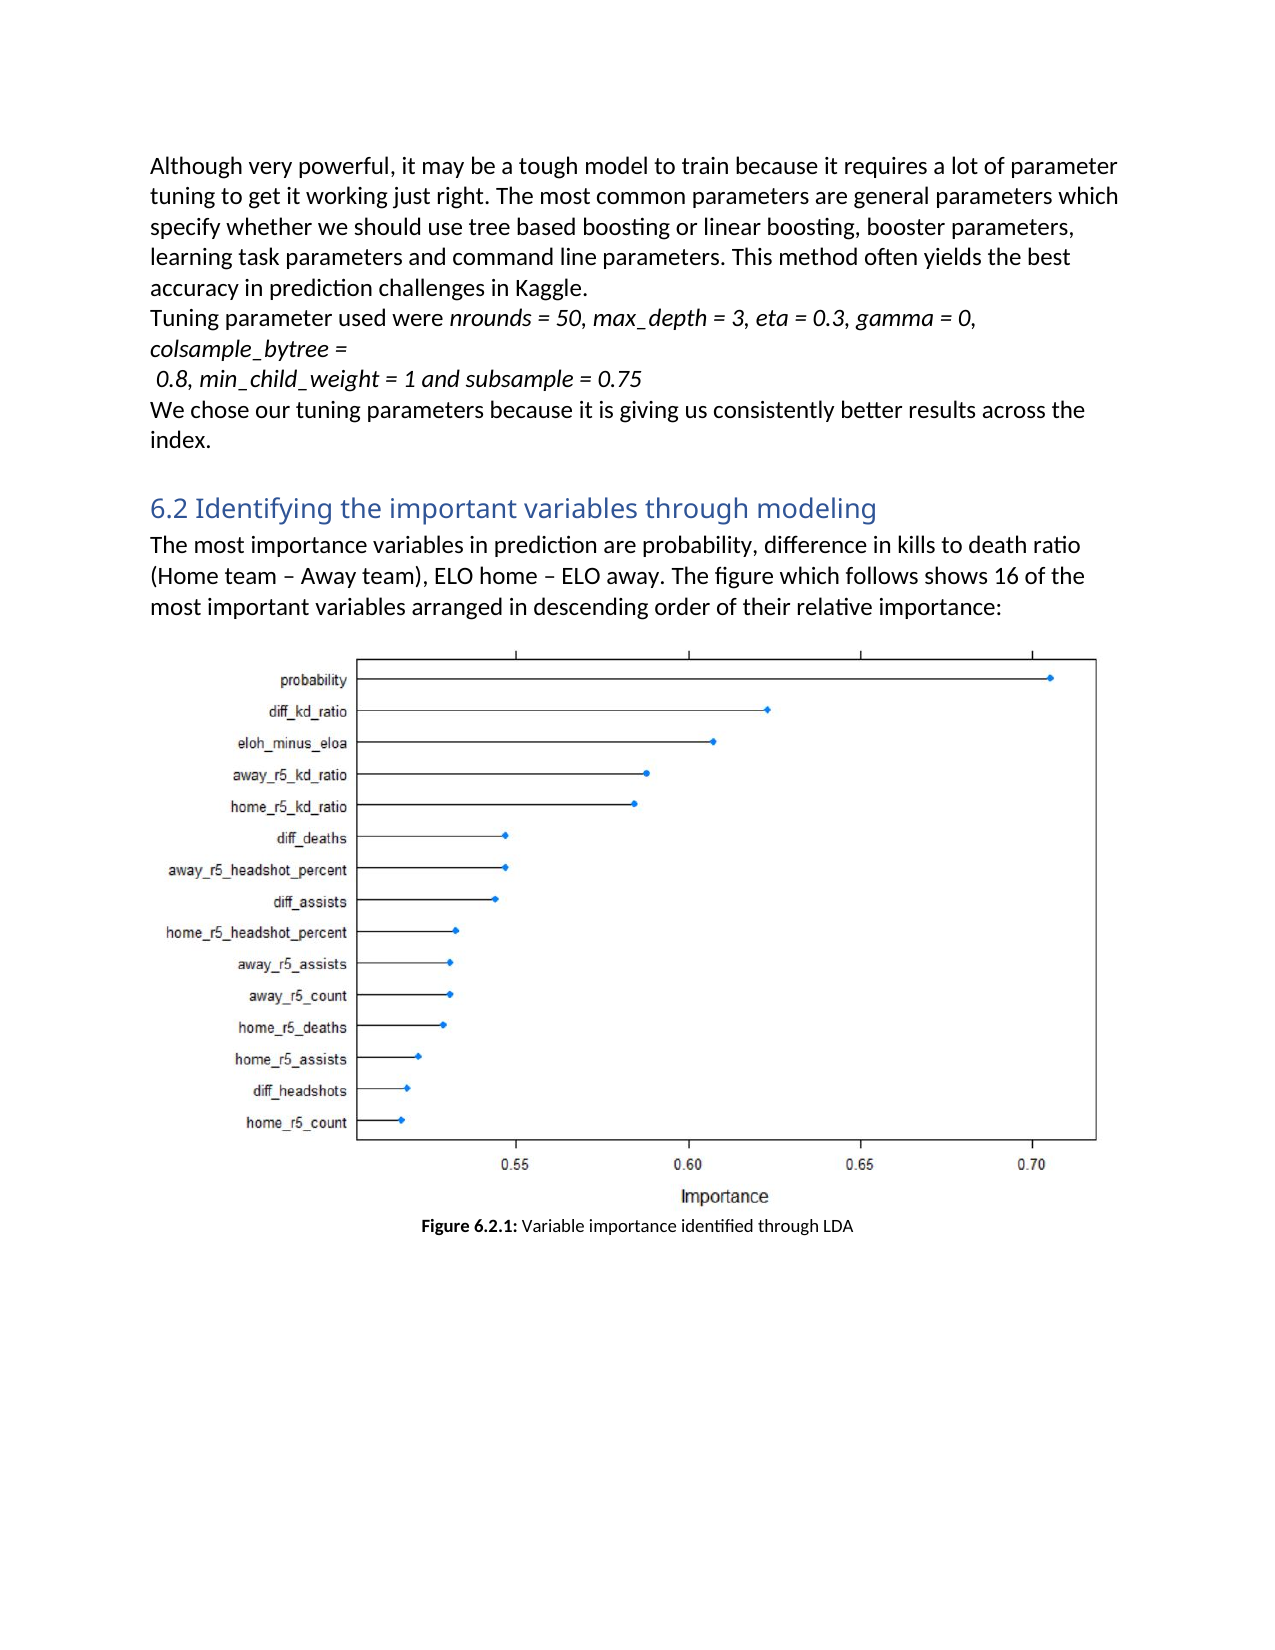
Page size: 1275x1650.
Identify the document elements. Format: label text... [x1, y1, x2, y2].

text Tuning parameter used were nrounds = 50, max_depth = 3, eta = 0.3, gamma = 0, colsample_bytree = [150, 303, 1125, 364]
picture [150, 621, 1125, 1215]
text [150, 150, 1125, 303]
text We chose our tuning parameters because it is giving us consistently better results across the index. [150, 394, 1125, 455]
text Figure 6.2.1: Variable importance identified through LDA [150, 1215, 1125, 1237]
subtitle 6.2 Identifying the important variables through modeling [150, 490, 1125, 527]
text The most importance variables in prediction are probability, difference in kills to death ratio (Home team – Away team), ELO home – ELO away. The figure which follows shows 16 of the most important variables arranged in descending order of their relative importance: [150, 530, 1125, 621]
text 0.8, min_child_weight = 1 and subsample = 0.75 [150, 364, 1125, 394]
